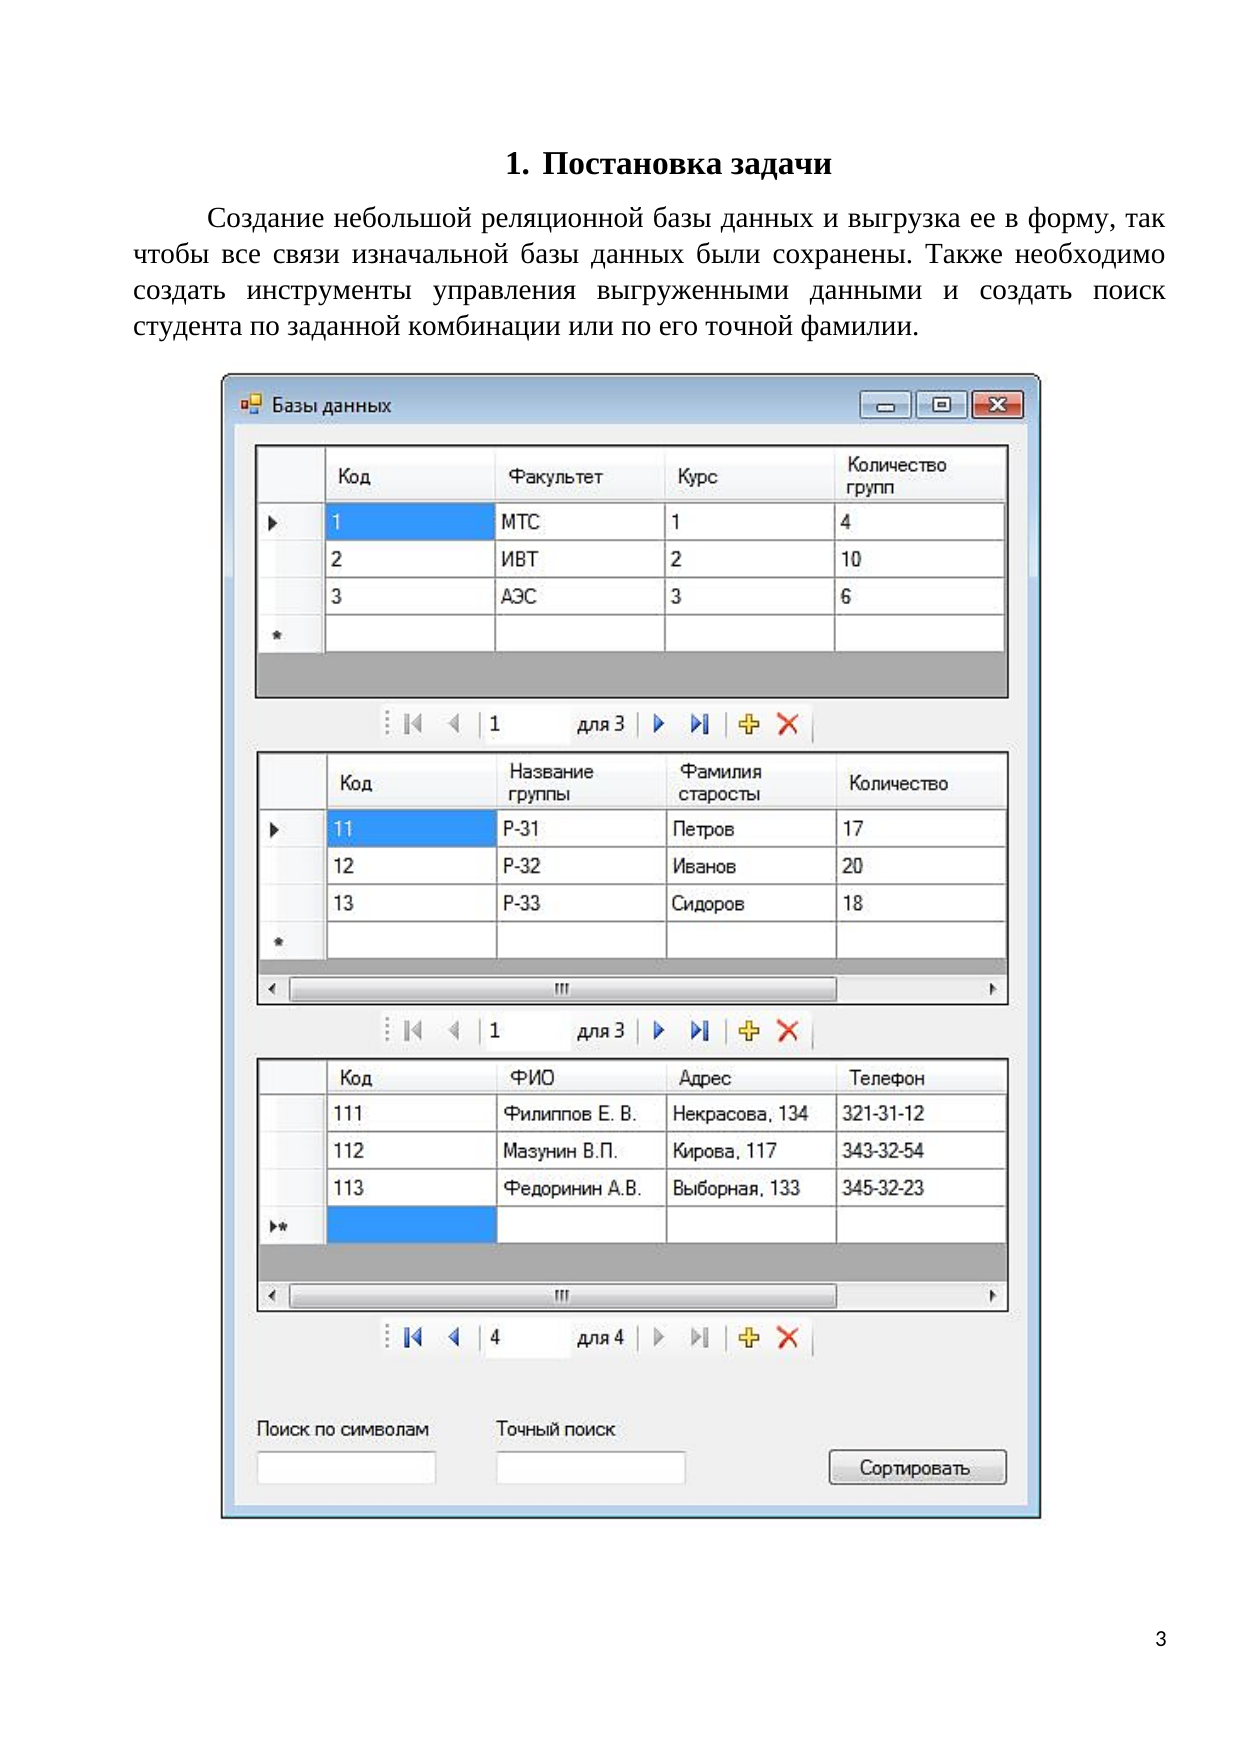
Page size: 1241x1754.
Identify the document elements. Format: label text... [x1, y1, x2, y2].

text Создание небольшой реляционной базы данных и выгрузка ее в форму, так чтобы все связи изначальной базы данных были сохранены. Также необходимо создать инструменты управления выгруженными данными и создать поиск студента по заданной комбинации или по его точной фамилии. [133, 200, 1167, 342]
picture [206, 361, 1055, 1531]
subtitle Постановка задачи [170, 143, 1167, 181]
